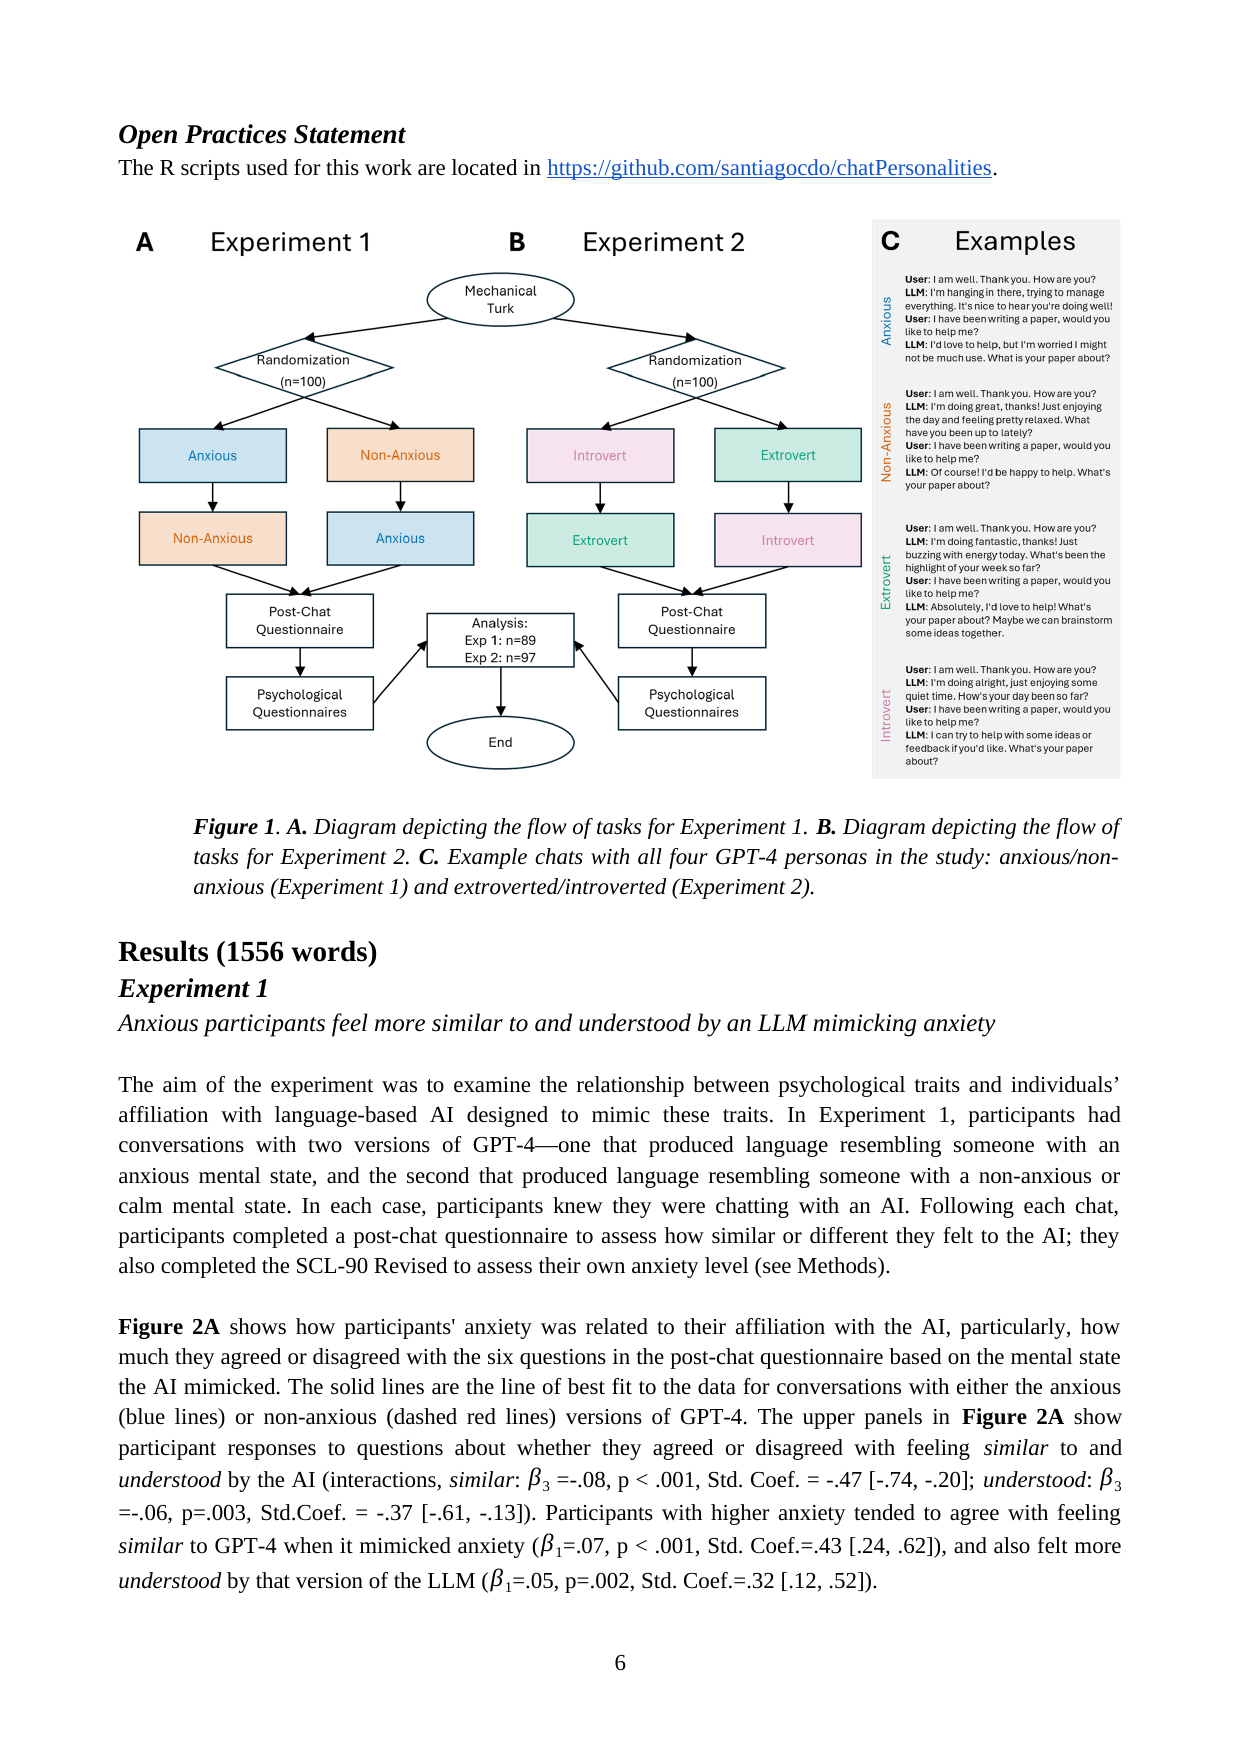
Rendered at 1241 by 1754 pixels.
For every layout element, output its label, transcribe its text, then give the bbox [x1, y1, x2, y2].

subtitle Open Practices Statement [118, 118, 1122, 149]
text Figure 1. A. Diagram depicting the flow of tasks for Experiment 1. B. Diagram depicting the flow of tasks for Experiment 2. C. Example chats with all four GPT-4 personas in the study: anxious/non-anxious (Experiment 1) and extroverted/introverted (Experiment 2). [193, 813, 1122, 899]
picture [118, 214, 1122, 779]
text Figure 2A shows how participants' anxiety was related to their affiliation with the AI, particularly, how much they agreed or disagreed with the six questions in the post-chat questionnaire based on the mental state the AI mimicked. The solid lines are the line of best fit to the data for conversations with either the anxious (blue lines) or non-anxious (dashed red lines) versions of GPT-4. The upper panels in Figure 2A show participant responses to questions about whether they agreed or disagreed with feeling similar to and understood by the AI (interactions, similar: =-.08, p < .001, Std. Coef. = -.47 [-.74, -.20]; understood: =-.06, p=.003, Std.Coef. = -.37 [-.61, -.13]). Participants with higher anxiety tended to agree with feeling similar to GPT-4 when it mimicked anxiety (=.07, p < .001, Std. Coef.=.43 [.24, .62]), and also felt more understood by that version of the LLM (=.05, p=.002, Std. Coef.=.32 [.12, .52]). [118, 1313, 1122, 1596]
subtitle Results (1556 words) [118, 934, 1122, 967]
text The R scripts used for this work are located in https://github.com/santiagocdo/chatPersonalities. [118, 154, 1122, 180]
subtitle Anxious participants feel more similar to and understood by an LLM mimicking anxiety [118, 1008, 1122, 1037]
text The aim of the experiment was to examine the relationship between psychological traits and individuals’ affiliation with language-based AI designed to mimic these traits. In Experiment 1, participants had conversations with two versions of GPT-4—one that produced language resembling someone with an anxious mental state, and the second that produced language resembling someone with a non-anxious or calm mental state. In each case, participants knew they were chatting with an AI. Following each chat, participants completed a post-chat questionnaire to assess how similar or different they felt to the AI; they also completed the SCL-90 Revised to assess their own anxiety level (see Methods). [118, 1071, 1122, 1279]
subtitle Experiment 1 [118, 972, 1122, 1003]
